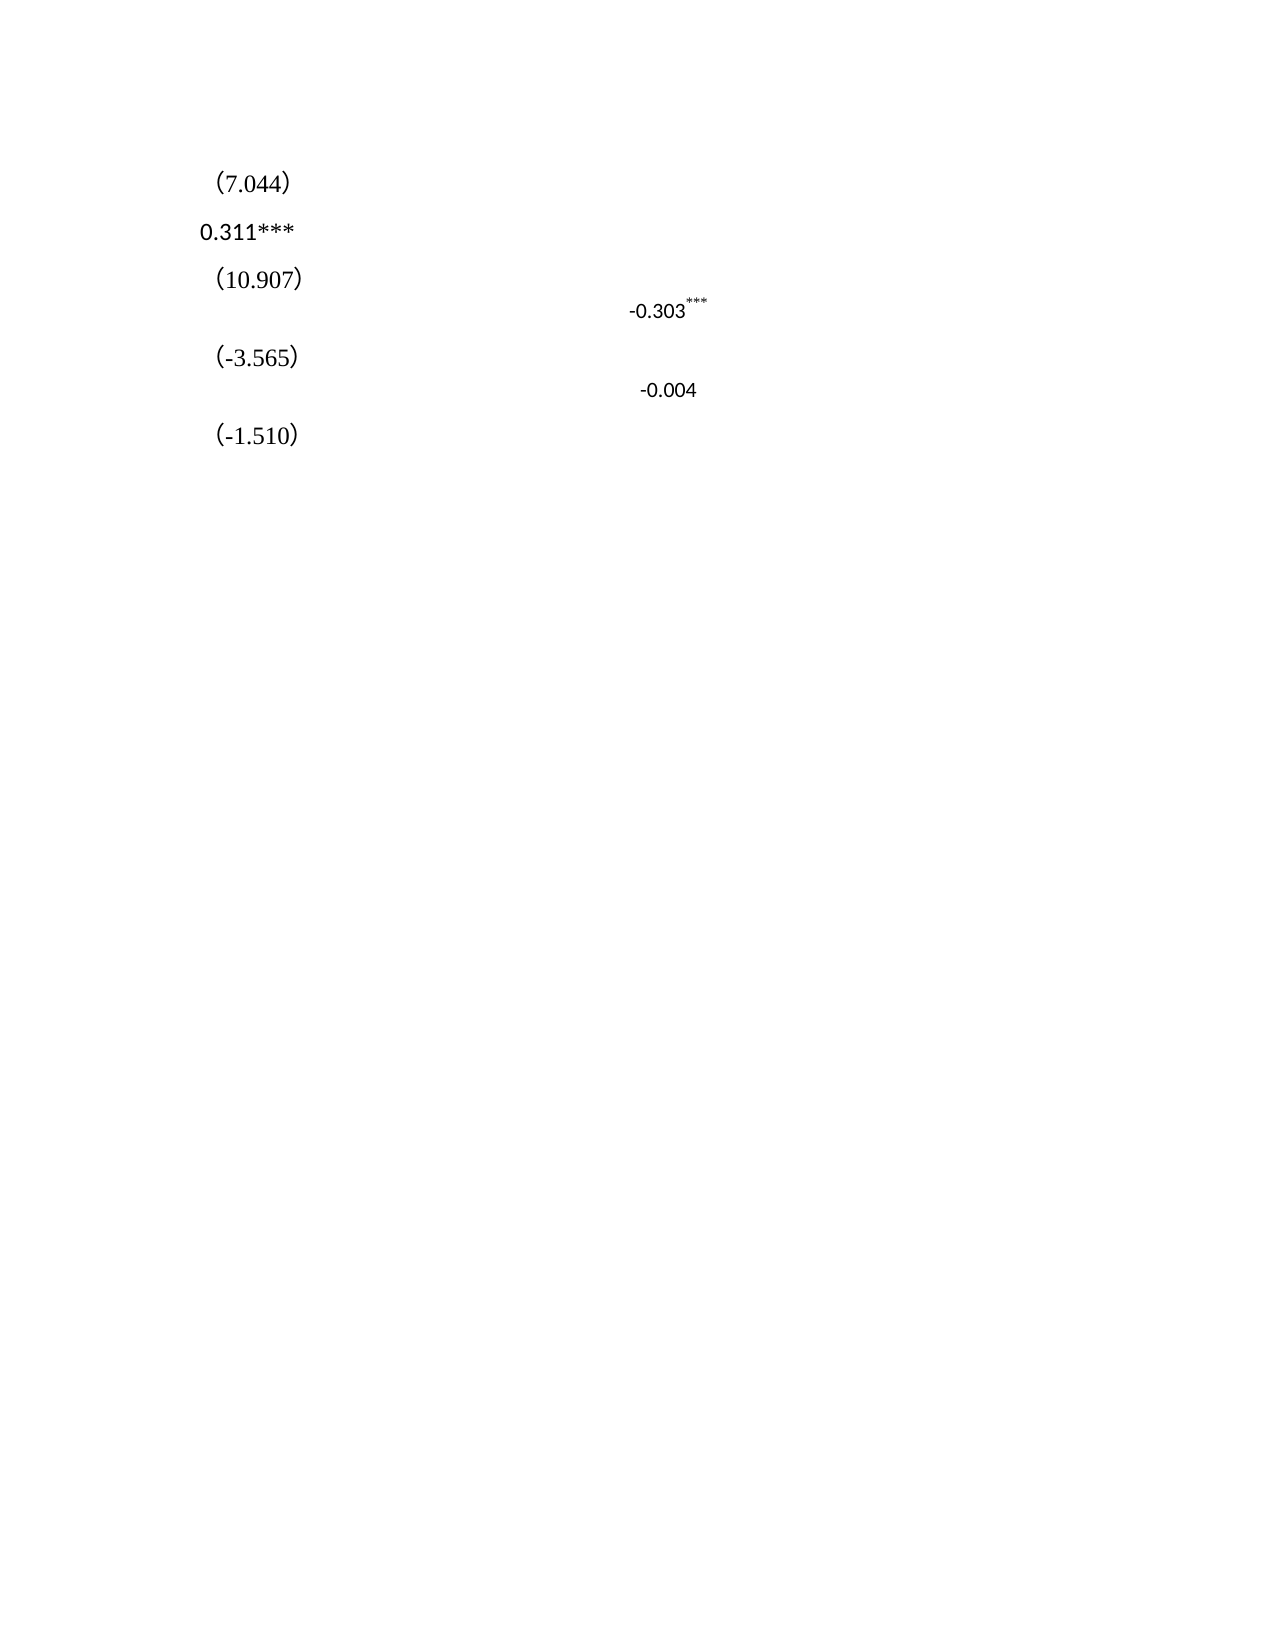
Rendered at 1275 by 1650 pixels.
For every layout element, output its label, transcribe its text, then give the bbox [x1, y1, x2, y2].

text （10.907） [150, 247, 1125, 295]
text -0.004 [211, 379, 1125, 402]
text （-1.510） [150, 402, 1125, 450]
text -0.303*** [211, 297, 1125, 324]
text 0.311*** [150, 198, 1125, 247]
text （7.044） [150, 150, 1125, 198]
text （-3.565） [150, 324, 1125, 373]
